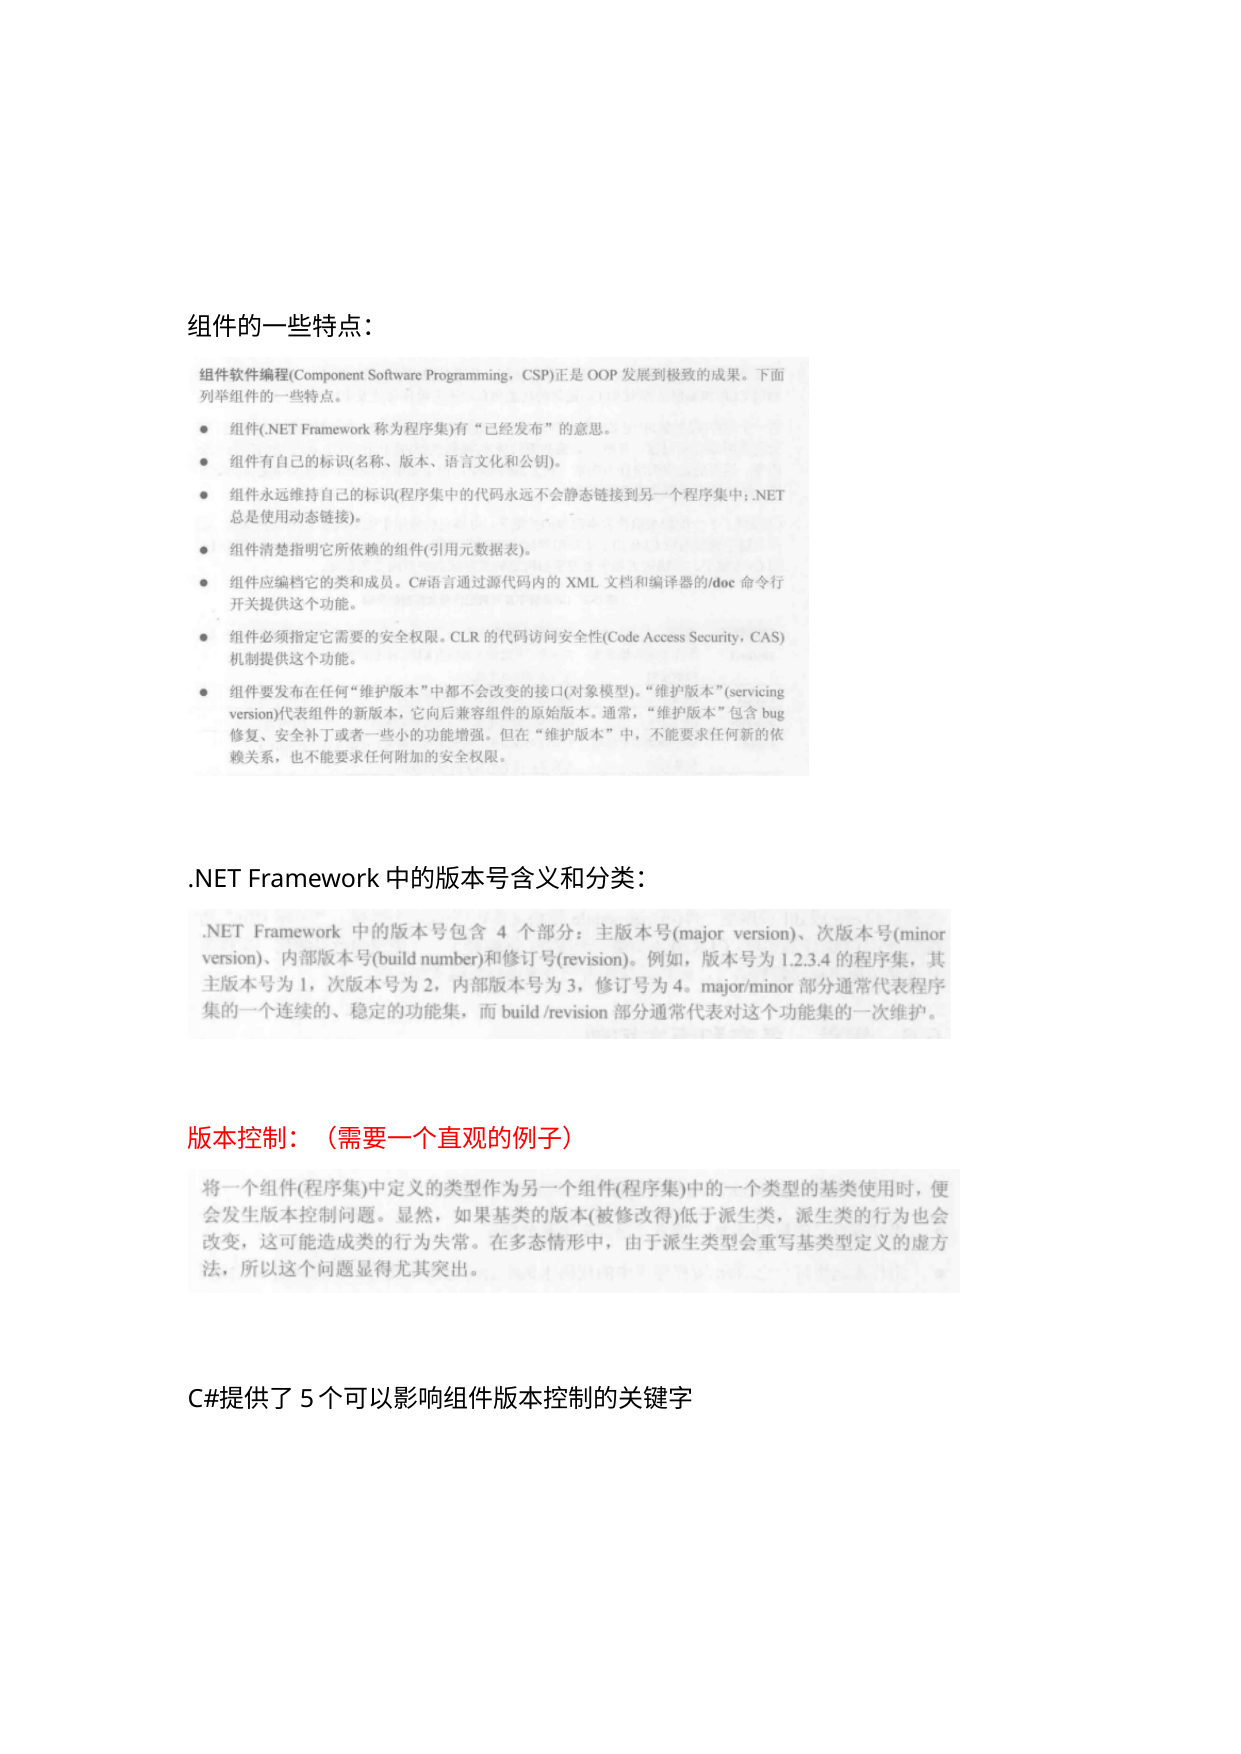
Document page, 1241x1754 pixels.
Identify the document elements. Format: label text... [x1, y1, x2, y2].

picture [187, 1169, 961, 1293]
text 组件的一些特点： [187, 292, 1053, 357]
picture [187, 357, 809, 776]
picture [187, 909, 951, 1039]
text 版本控制：（需要一个直观的例子） [187, 1104, 1053, 1169]
text C#提供了5个可以影响组件版本控制的关键字 [187, 1364, 1053, 1429]
text .NET Framework中的版本号含义和分类： [187, 844, 1053, 909]
